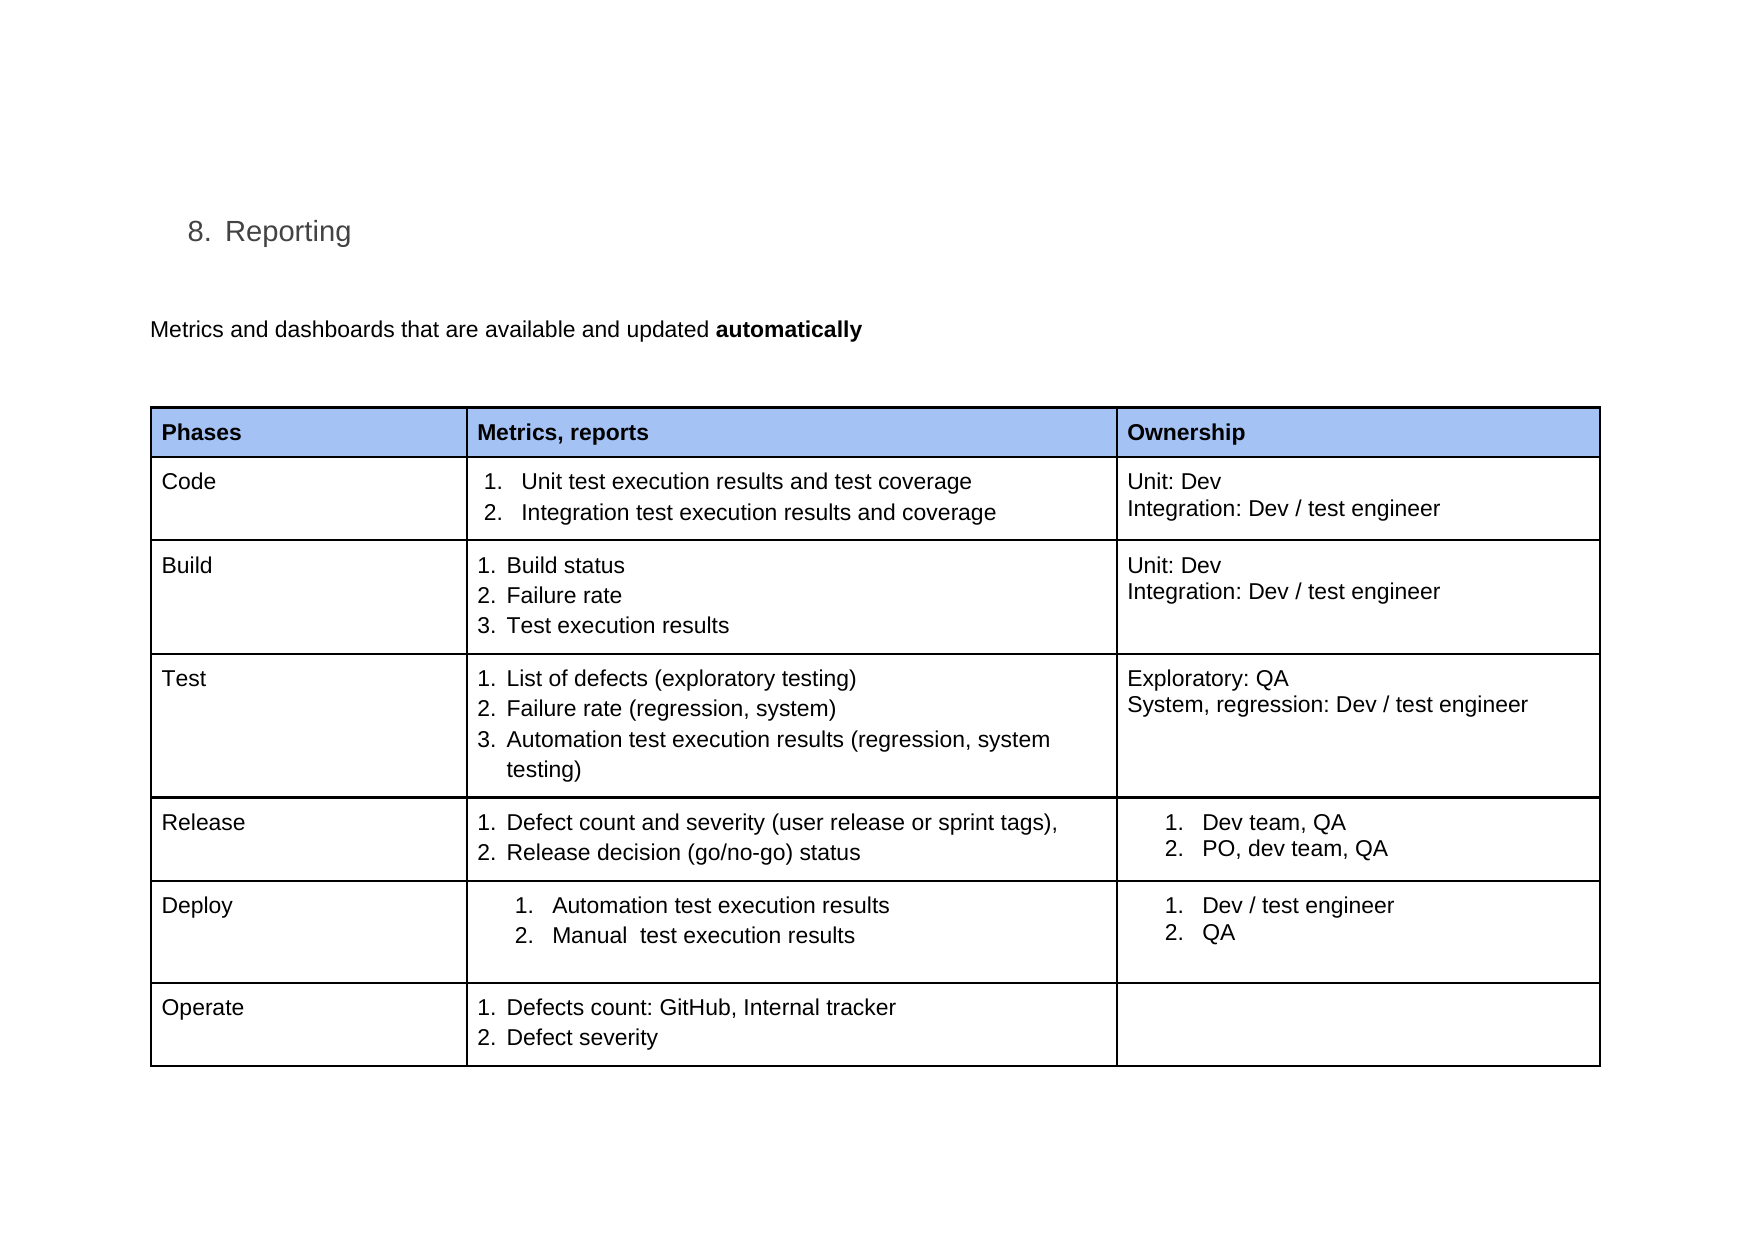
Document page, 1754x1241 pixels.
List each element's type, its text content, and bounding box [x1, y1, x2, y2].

table_cell Release [152, 799, 466, 880]
table_cell Automation test execution results Manual test execution results [468, 882, 1116, 982]
table_cell Code [152, 458, 466, 539]
table_header Metrics, reports [468, 409, 1116, 456]
table_cell List of defects (exploratory testing) Failure rate (regression, system) Automation test execution results (regression, system testing) [468, 655, 1116, 796]
table_cell Defect count and severity (user release or sprint tags), Release decision (go/no-go) status [468, 799, 1116, 880]
table_cell Deploy [152, 882, 466, 982]
text Metrics and dashboards that are available and updated automatically [150, 316, 1604, 342]
table_cell Test [152, 655, 466, 796]
table_cell Unit: Dev Integration: Dev / test engineer [1118, 541, 1599, 653]
table_cell Dev / test engineer QA [1118, 882, 1599, 982]
table_header Phases [152, 409, 466, 456]
table_cell Dev team, QA PO, dev team, QA [1118, 799, 1599, 880]
table_cell Build status Failure rate Test execution results [468, 541, 1116, 653]
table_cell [468, 984, 1116, 1065]
table_cell Exploratory: QA System, regression: Dev / test engineer [1118, 655, 1599, 796]
subtitle Reporting [187, 213, 1604, 247]
table_cell Unit test execution results and test coverage Integration test execution results and coverage [468, 458, 1116, 539]
table_cell [1118, 984, 1599, 1065]
table_cell Build [152, 541, 466, 653]
table_cell Unit: Dev Integration: Dev / test engineer [1118, 458, 1599, 539]
table_cell Operate [152, 984, 466, 1065]
table_header Ownership [1118, 409, 1599, 456]
